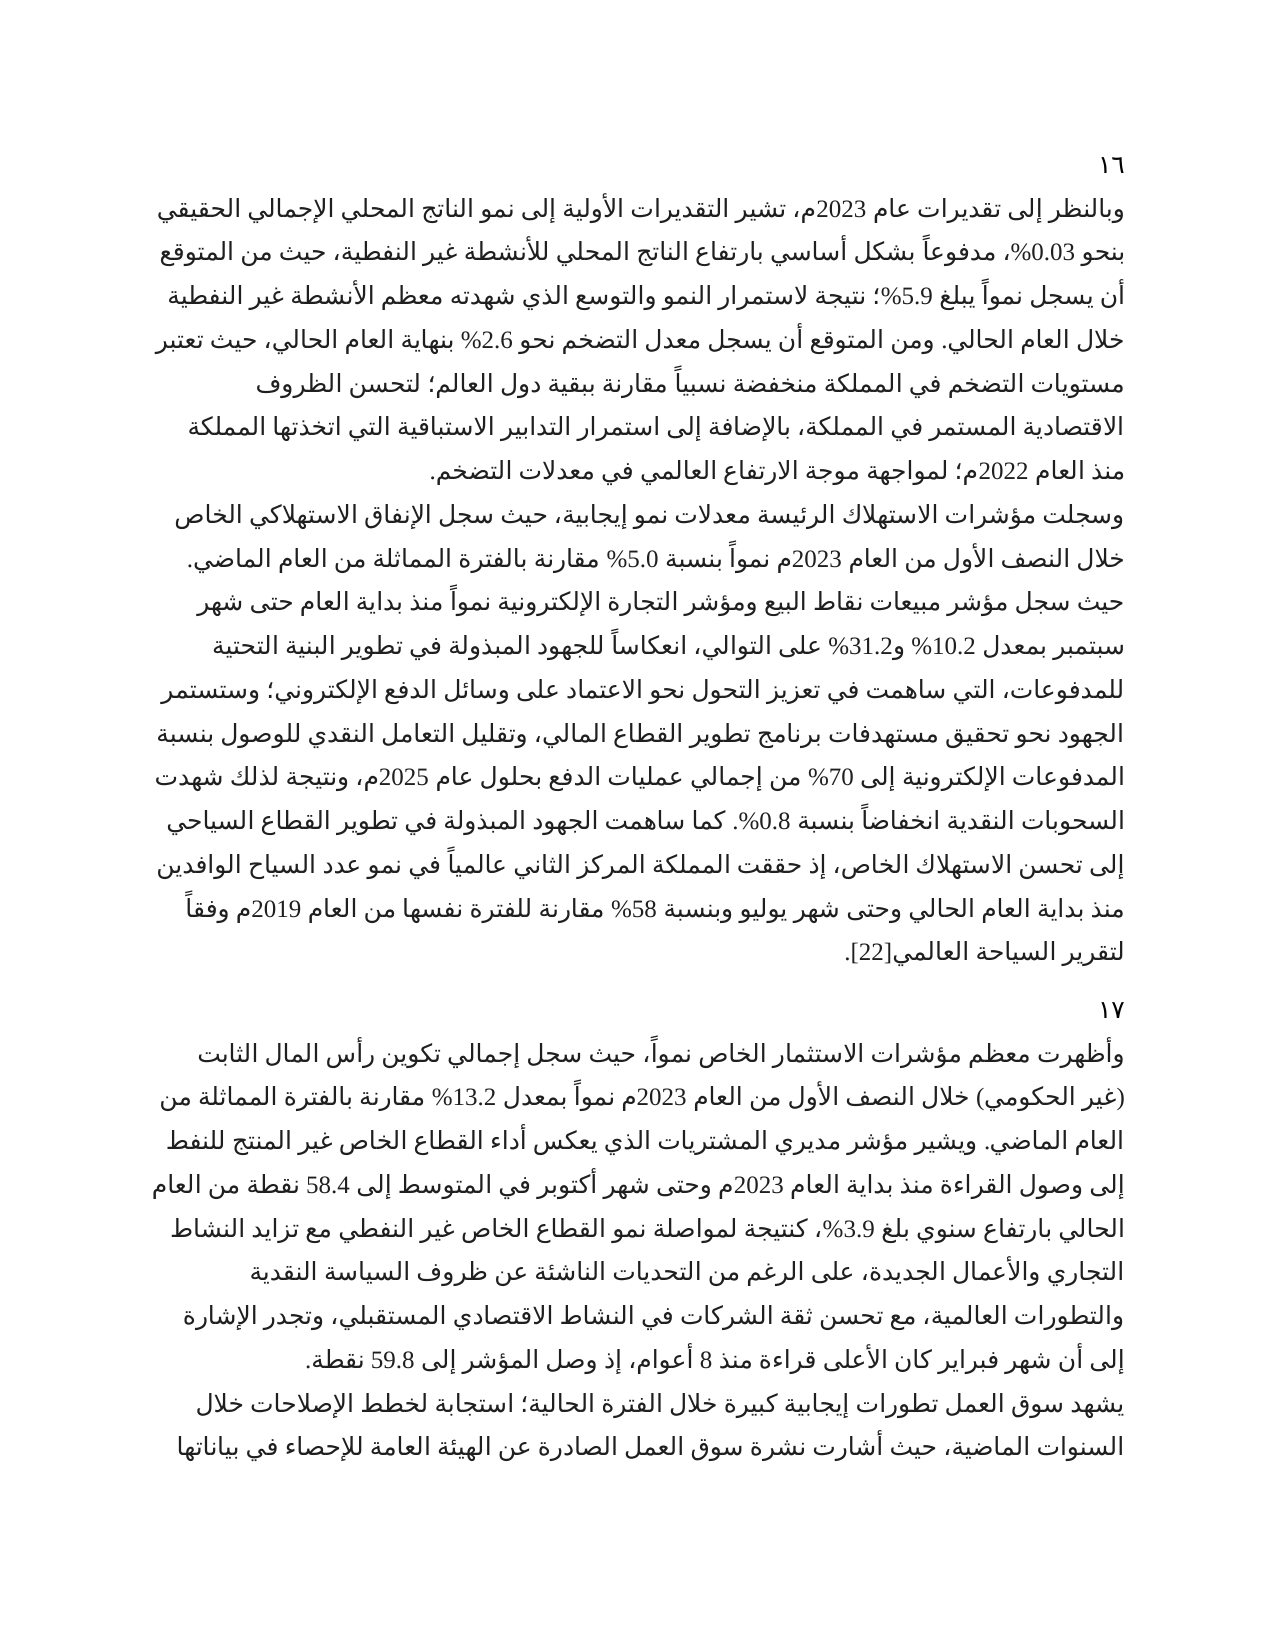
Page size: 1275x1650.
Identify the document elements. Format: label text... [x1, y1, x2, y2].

text وسجلت مؤشرات الاستهلاك الرئيسة معدلات نمو إيجابية، حيث سجل الإنفاق الاستهلاكي الخاص خلال النصف الأول من العام 2023م نمواً بنسبة 5.0% مقارنة بالفترة المماثلة من العام الماضي. حيث سجل مؤشر مبيعات نقاط البيع ومؤشر التجارة الإلكترونية نمواً منذ بداية العام حتى شهر سبتمبر بمعدل 10.2% و31.2% على التوالي، انعكاساً للجهود المبذولة في تطوير البنية التحتية للمدفوعات، التي ساهمت في تعزيز التحول نحو الاعتماد على وسائل الدفع الإلكتروني؛ وستستمر الجهود نحو تحقيق مستهدفات برنامج تطوير القطاع المالي، وتقليل التعامل النقدي للوصول بنسبة المدفوعات الإلكترونية إلى 70% من إجمالي عمليات الدفع بحلول عام 2025م، ونتيجة لذلك شهدت السحوبات النقدية انخفاضاً بنسبة 0.8%. كما ساهمت الجهود المبذولة في تطوير القطاع السياحي إلى تحسن الاستهلاك الخاص، إذ حققت المملكة المركز الثاني عالمياً في نمو عدد السياح الوافدين منذ بداية العام الحالي وحتى شهر يوليو وبنسبة 58% مقارنة للفترة نفسها من العام 2019م وفقاً لتقرير السياحة العالمي[22]. [150, 485, 1125, 966]
text ١٦ [150, 150, 1125, 179]
text وأظهرت معظم مؤشرات الاستثمار الخاص نمواً، حيث سجل إجمالي تكوين رأس المال الثابت (غير الحكومي) خلال النصف الأول من العام 2023م نمواً بمعدل 13.2% مقارنة بالفترة المماثلة من العام الماضي. ويشير مؤشر مديري المشتريات الذي يعكس أداء القطاع الخاص غير المنتج للنفط إلى وصول القراءة منذ بداية العام 2023م وحتى شهر أكتوبر في المتوسط إلى 58.4 نقطة من العام الحالي بارتفاع سنوي بلغ 3.9%، كنتيجة لمواصلة نمو القطاع الخاص غير النفطي مع تزايد النشاط التجاري والأعمال الجديدة، على الرغم من التحديات الناشئة عن ظروف السياسة النقدية والتطورات العالمية، مع تحسن ثقة الشركات في النشاط الاقتصادي المستقبلي، وتجدر الإشارة إلى أن شهر فبراير كان الأعلى قراءة منذ 8 أعوام، إذ وصل المؤشر إلى 59.8 نقطة. [150, 1024, 1125, 1374]
text ١٧ [150, 995, 1125, 1024]
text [150, 1374, 1125, 1461]
text وبالنظر إلى تقديرات عام 2023م، تشير التقديرات الأولية إلى نمو الناتج المحلي الإجمالي الحقيقي بنحو 0.03%، مدفوعاً بشكل أساسي بارتفاع الناتج المحلي للأنشطة غير النفطية، حيث من المتوقع أن يسجل نمواً يبلغ 5.9%؛ نتيجة لاستمرار النمو والتوسع الذي شهدته معظم الأنشطة غير النفطية خلال العام الحالي. ومن المتوقع أن يسجل معدل التضخم نحو 2.6% بنهاية العام الحالي، حيث تعتبر مستويات التضخم في المملكة منخفضة نسبياً مقارنة ببقية دول العالم؛ لتحسن الظروف الاقتصادية المستمر في المملكة، بالإضافة إلى استمرار التدابير الاستباقية التي اتخذتها المملكة منذ العام 2022م؛ لمواجهة موجة الارتفاع العالمي في معدلات التضخم. [150, 179, 1125, 485]
